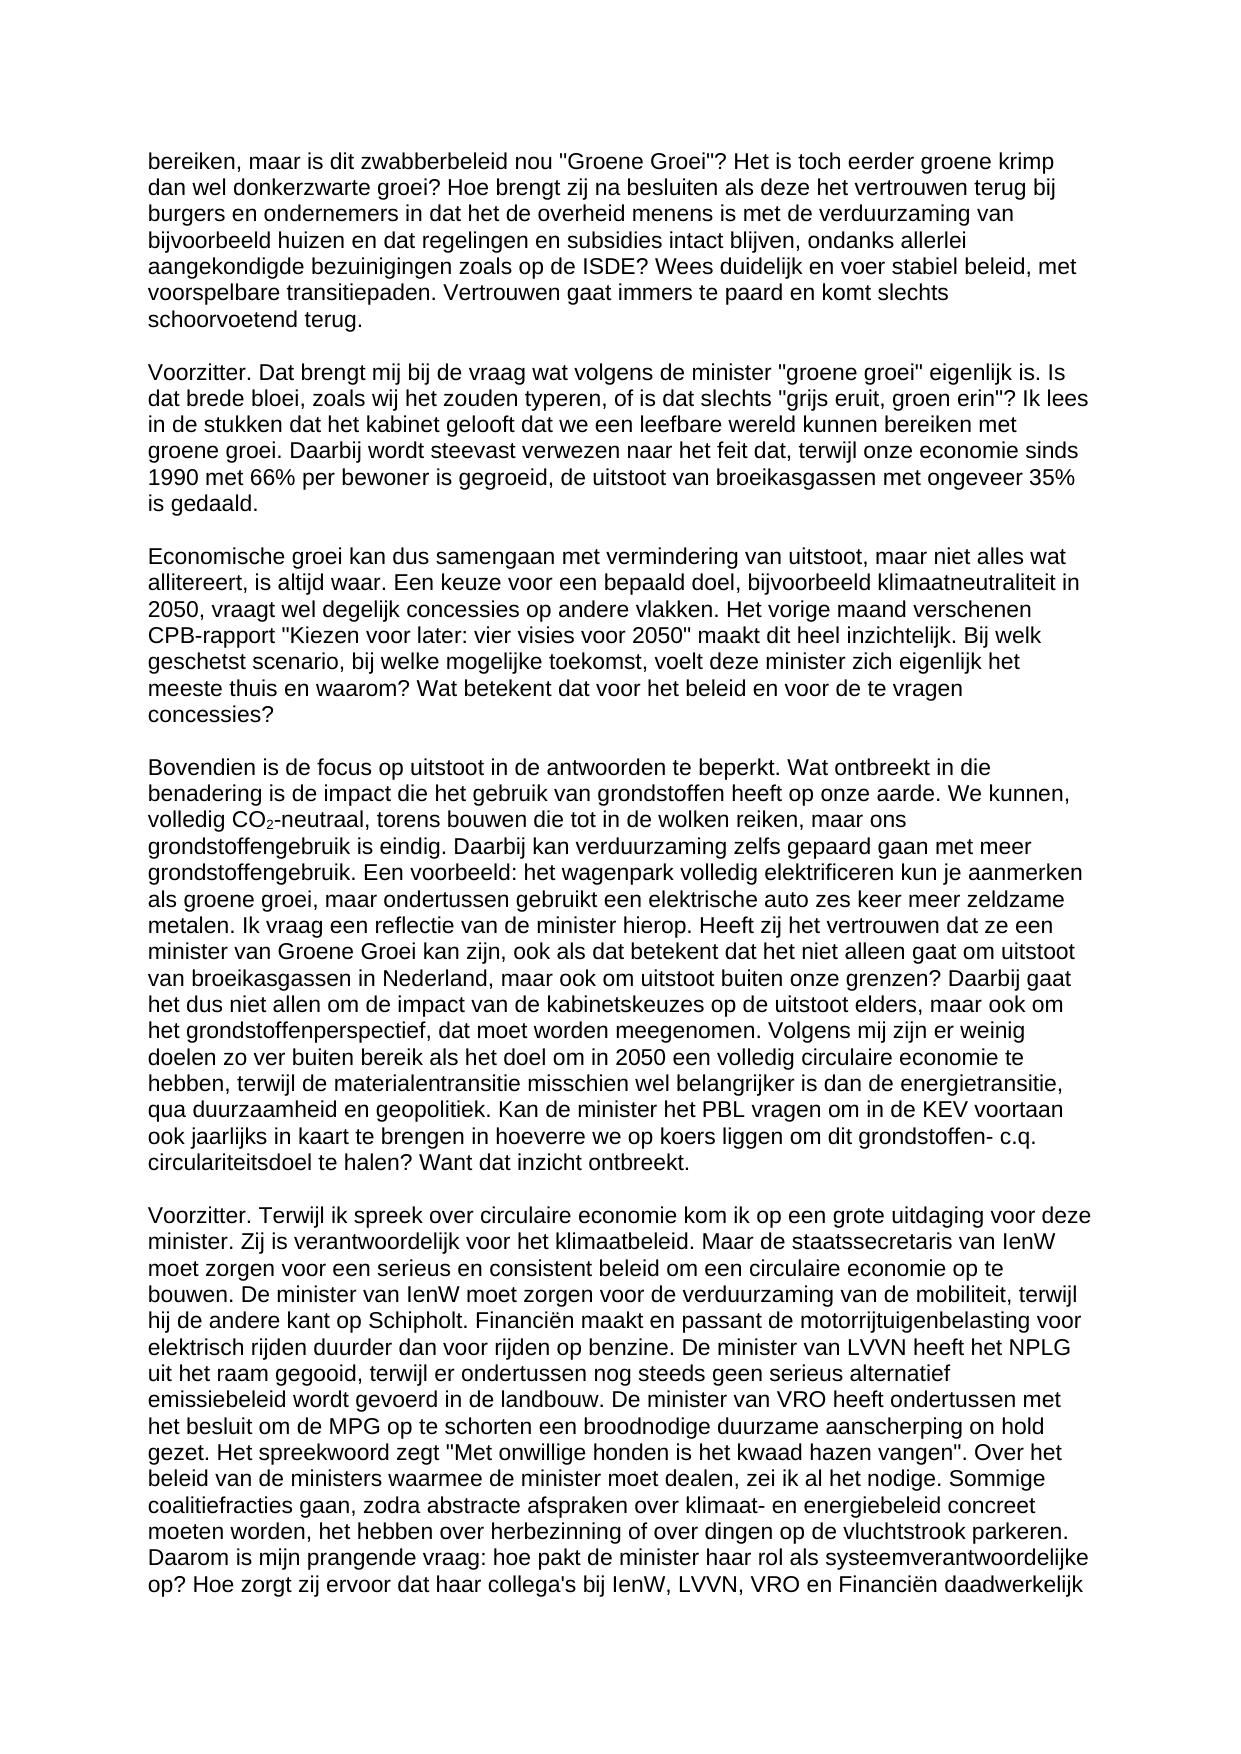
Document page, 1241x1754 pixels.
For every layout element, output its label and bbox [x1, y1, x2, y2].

text [148, 148, 1093, 1597]
